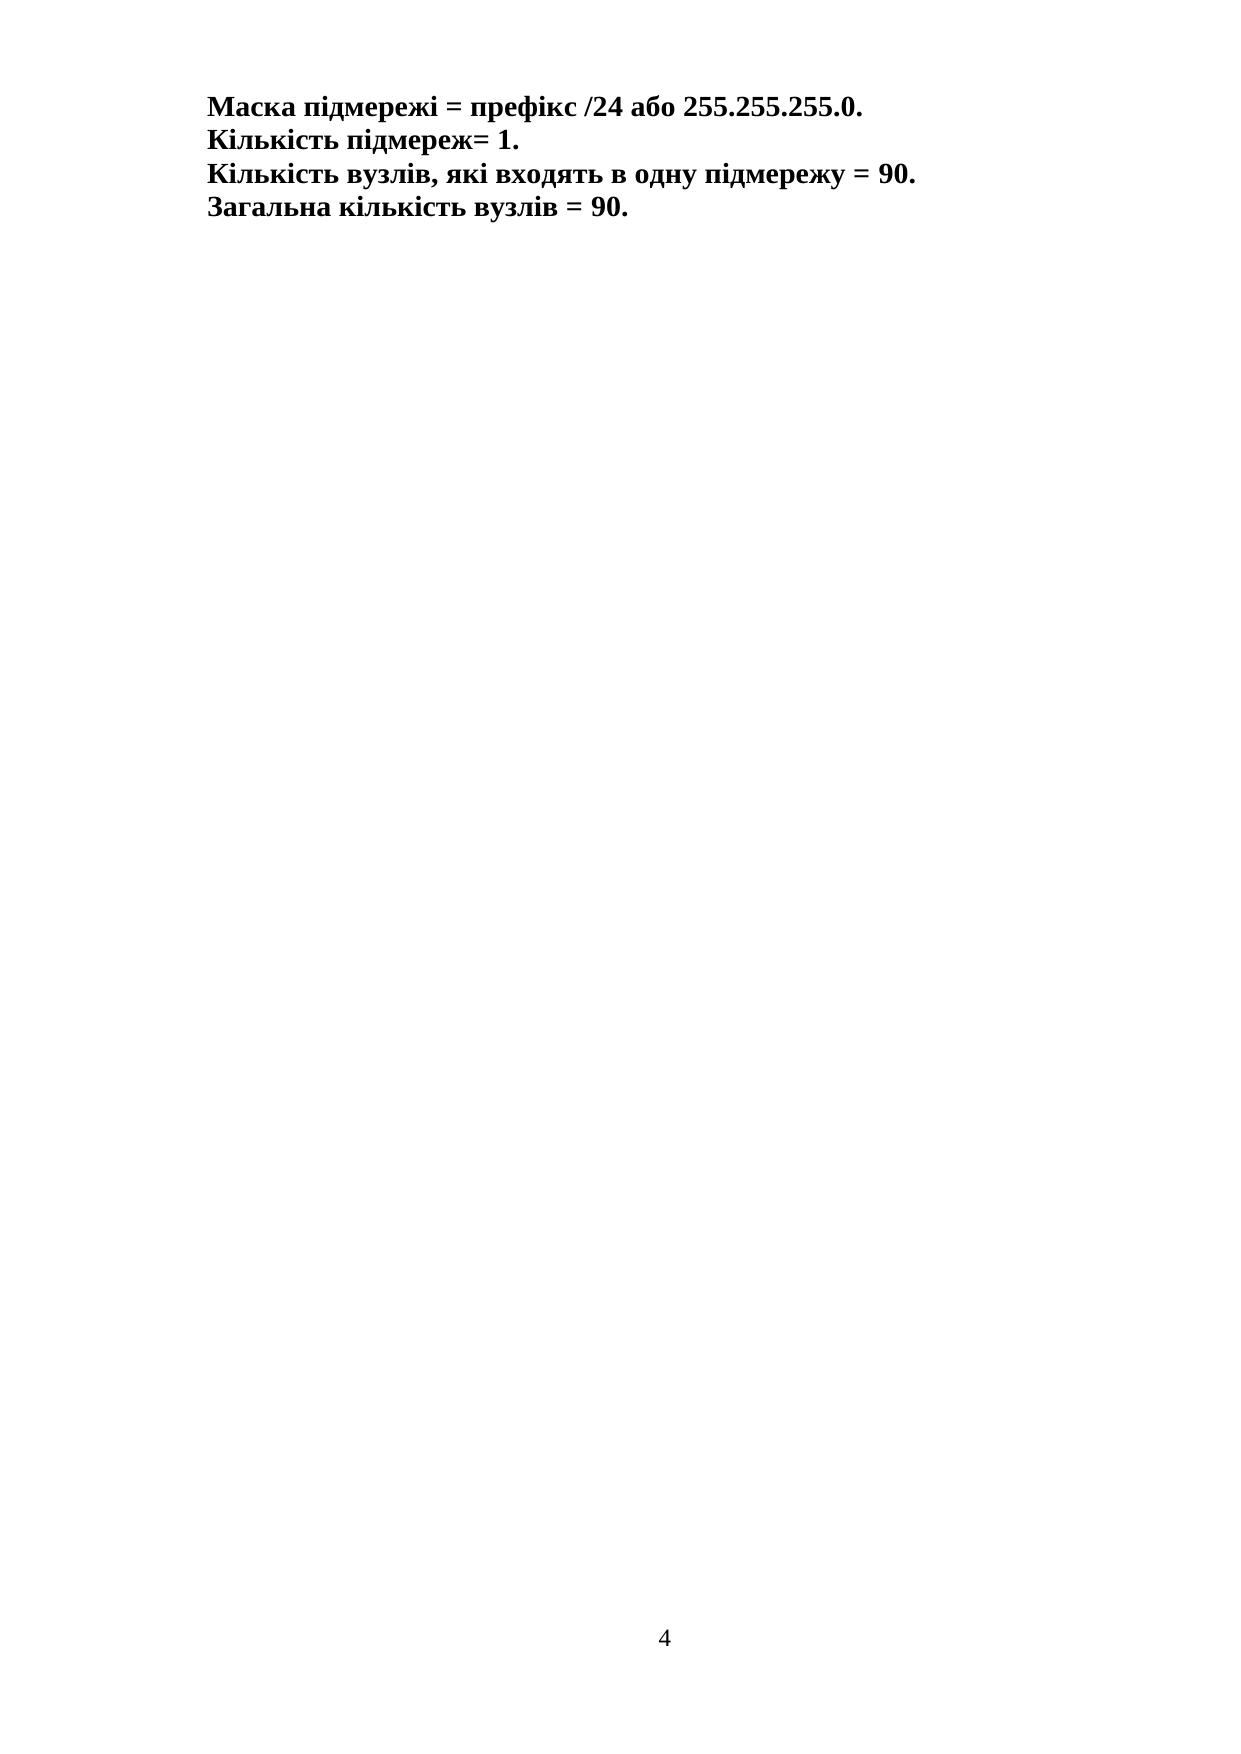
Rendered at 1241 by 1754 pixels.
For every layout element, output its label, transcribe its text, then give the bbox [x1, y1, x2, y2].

text Кількість вузлів, які входять в одну підмережу = 90. [148, 156, 1181, 189]
text Загальна кількість вузлів = 90. [148, 189, 1181, 223]
text Кількість підмереж= 1. [148, 122, 1181, 156]
text Маска підмережі = префікс /24 або 255.255.255.0. [148, 89, 1181, 122]
